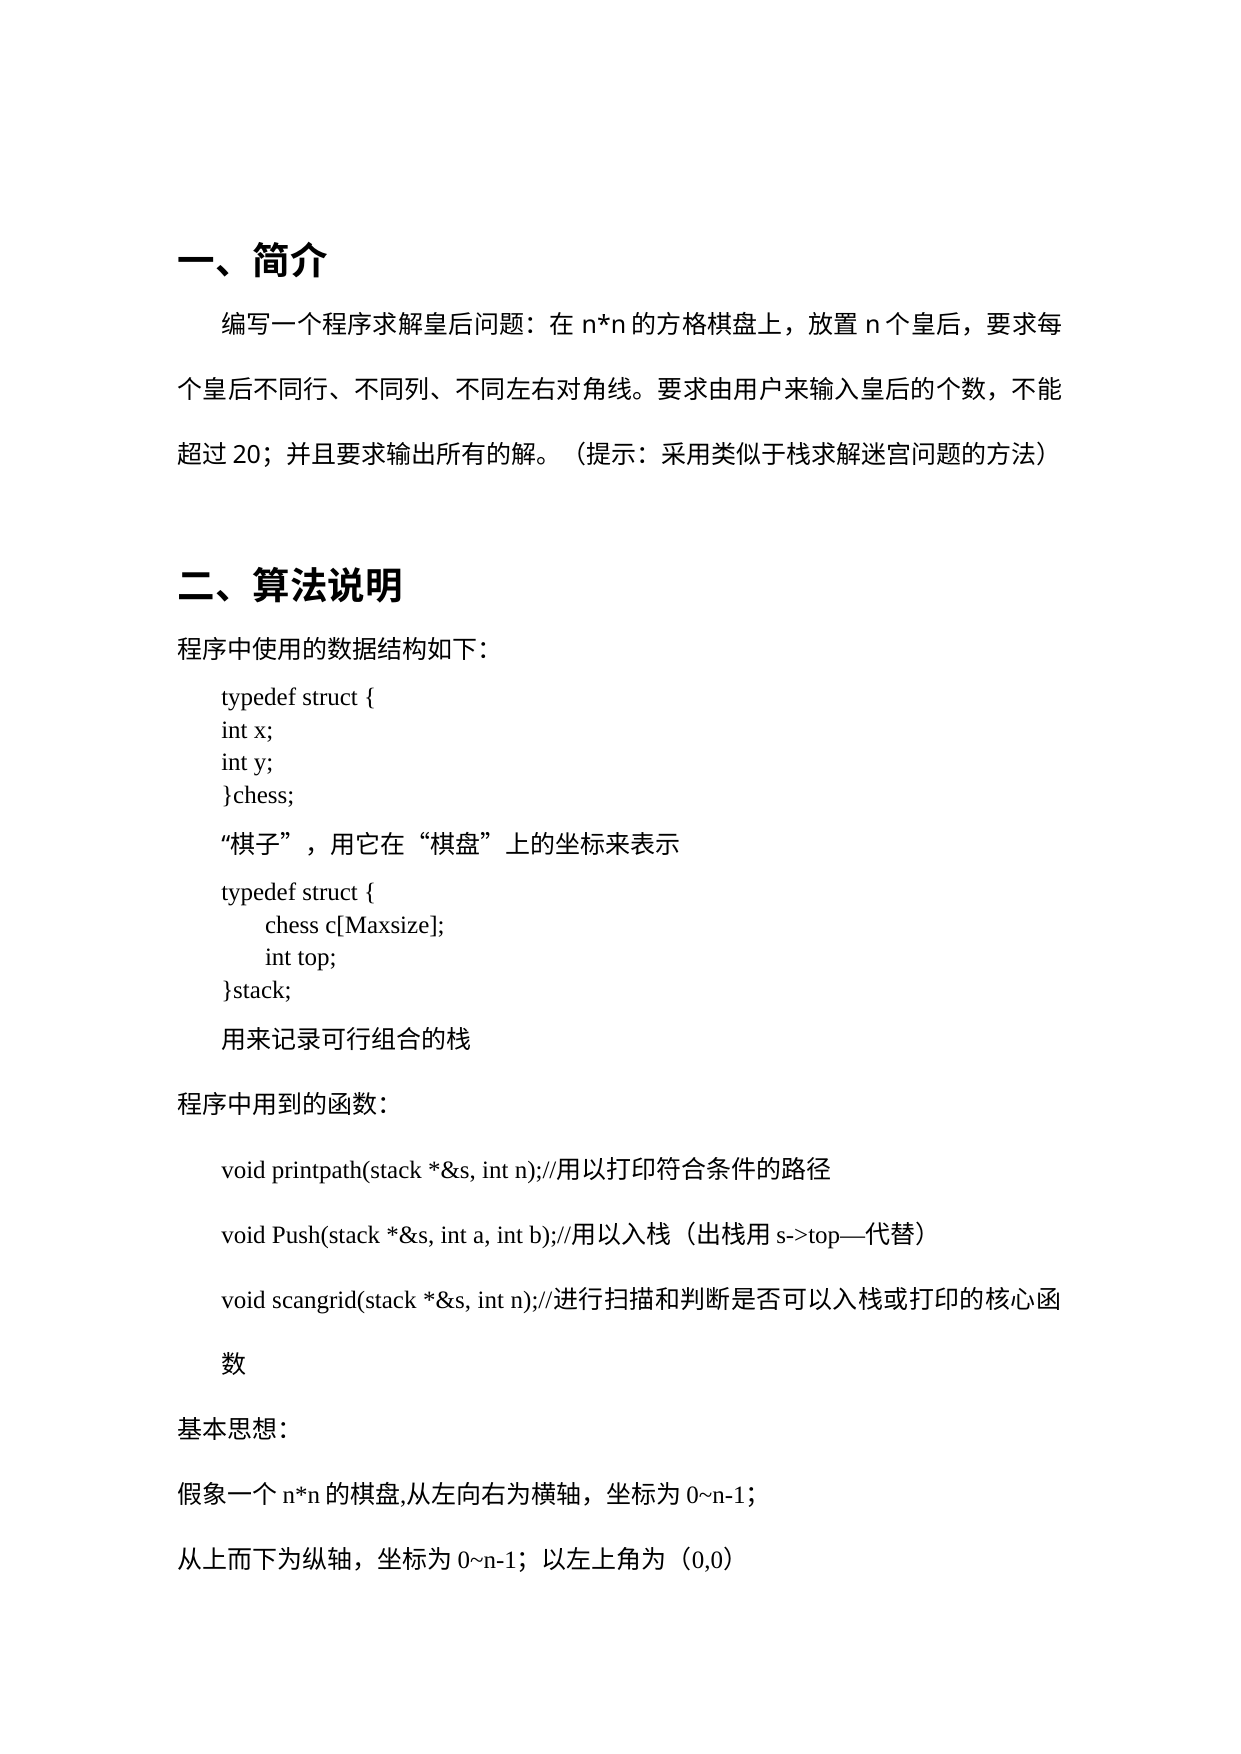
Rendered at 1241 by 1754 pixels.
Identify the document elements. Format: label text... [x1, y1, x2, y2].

text int top; [177, 941, 1063, 973]
text 一、简介 [177, 226, 1063, 291]
text 程序中用到的函数： [177, 1071, 1063, 1136]
text typedef struct { [177, 876, 1063, 908]
text int x; [177, 713, 1063, 746]
text void Push(stack *&s, int a, int b);//用以入栈（出栈用s->top—代替） [177, 1201, 1063, 1266]
text chess c[Maxsize]; [177, 908, 1063, 941]
text }stack; [177, 973, 1063, 1006]
text 假象一个n*n的棋盘,从左向右为横轴，坐标为0~n-1； [177, 1461, 1063, 1526]
text }chess; [177, 778, 1063, 811]
text int y; [177, 746, 1063, 778]
text void scangrid(stack *&s, int n);//进行扫描和判断是否可以入栈或打印的核心函数 [221, 1266, 1063, 1396]
text 基本思想： [177, 1396, 1063, 1461]
text 编写一个程序求解皇后问题：在n*n的方格棋盘上，放置n个皇后，要求每个皇后不同行、不同列、不同左右对角线。要求由用户来输入皇后的个数，不能超过20；并且要求输出所有的解。（提示：采用类似于栈求解迷宫问题的方法） [177, 291, 1063, 486]
text 用来记录可行组合的栈 [177, 1006, 1063, 1071]
text 二、算法说明 [177, 551, 1063, 616]
text typedef struct { [177, 681, 1063, 713]
text “棋子”，用它在“棋盘”上的坐标来表示 [177, 811, 1063, 876]
text void printpath(stack *&s, int n);//用以打印符合条件的路径 [177, 1136, 1063, 1201]
text 从上而下为纵轴，坐标为0~n-1；以左上角为（0,0） [177, 1526, 1063, 1591]
text 程序中使用的数据结构如下： [177, 616, 1063, 681]
